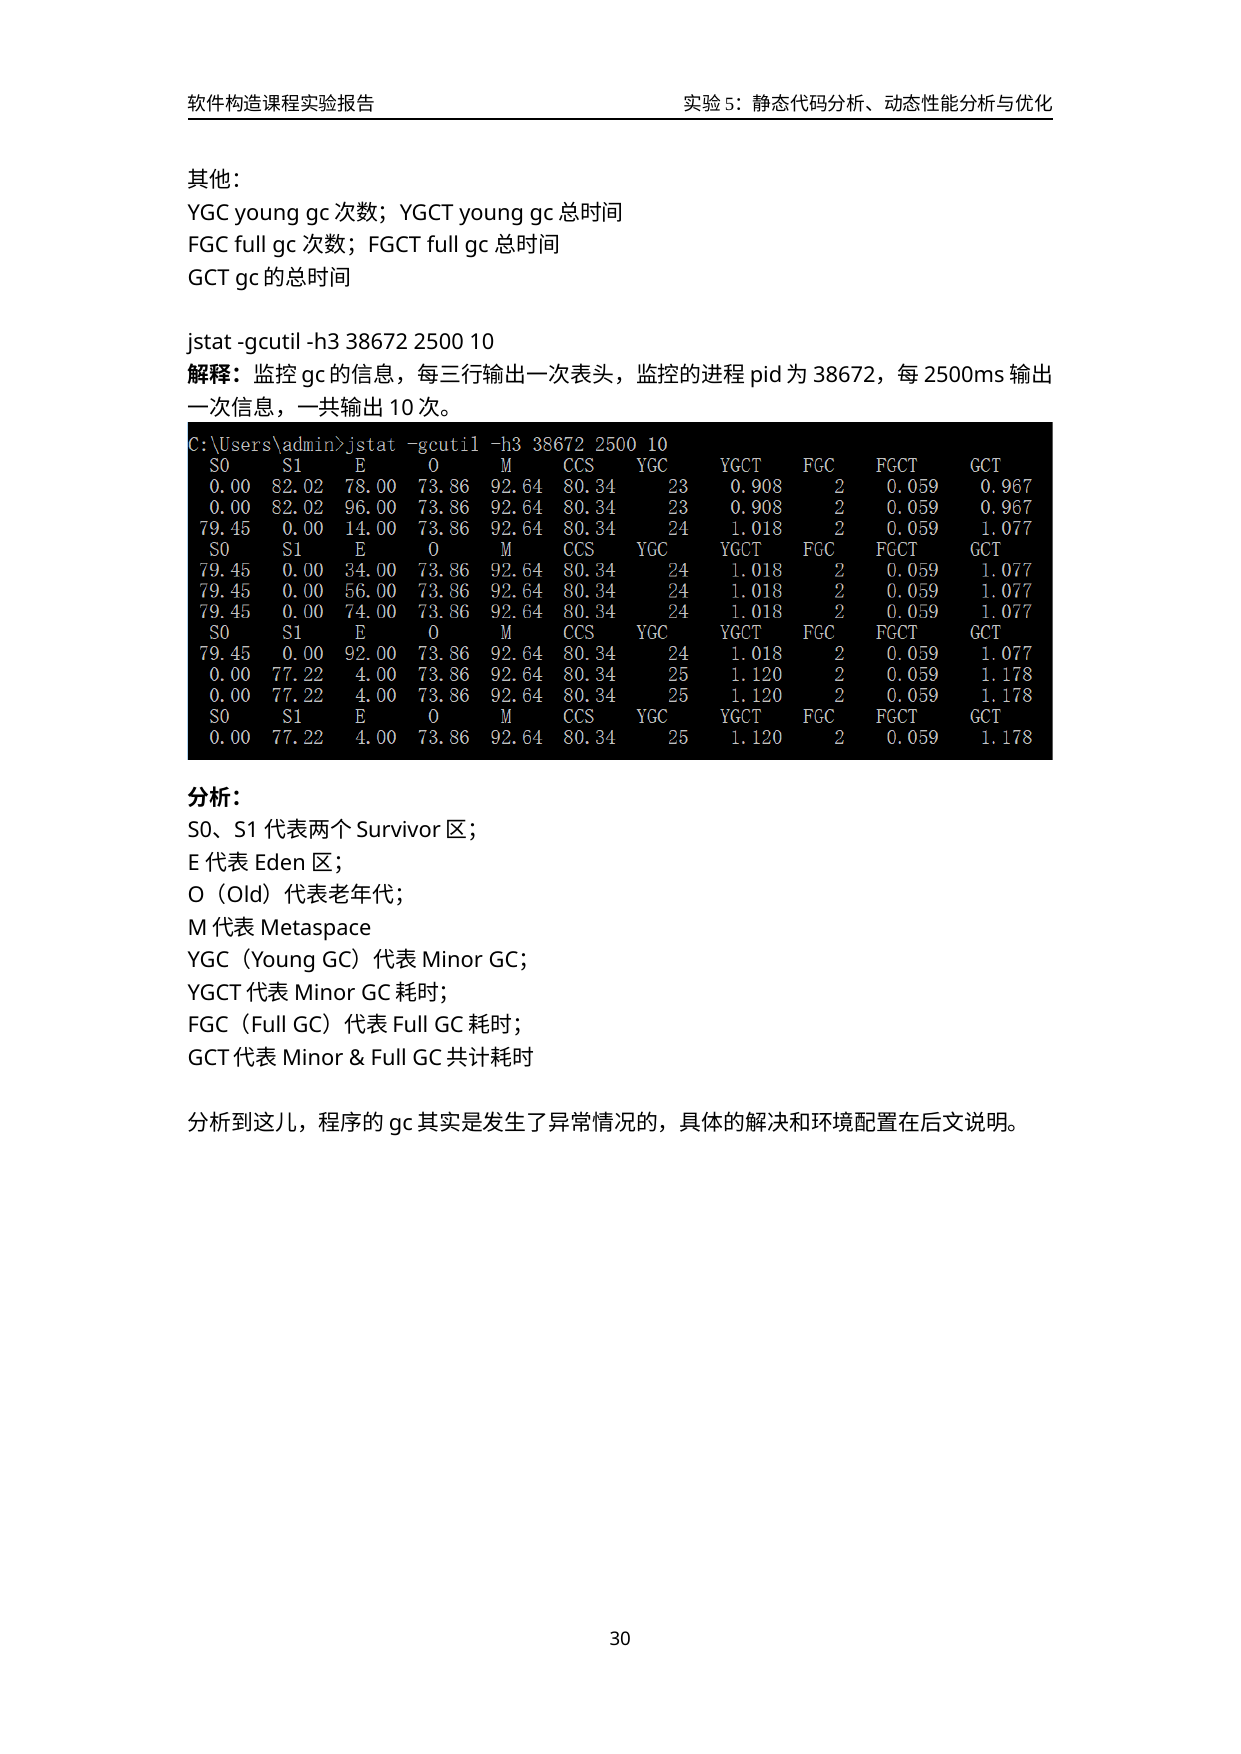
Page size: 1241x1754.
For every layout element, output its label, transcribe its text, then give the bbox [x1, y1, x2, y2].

text 解释：监控gc的信息，每三行输出一次表头，监控的进程pid为38672，每2500ms输出一次信息，一共输出10次。 [187, 357, 1053, 422]
text GCT gc的总时间 [187, 259, 1053, 292]
text YGC young gc次数；YGCT young gc总时间 [187, 194, 1053, 227]
picture [187, 422, 1053, 760]
text 分析： [187, 779, 1053, 812]
text E 代表 Eden 区； [187, 844, 1053, 877]
text FGC（Full GC）代表Full GC耗时； [187, 1007, 1053, 1039]
text O（Old）代表老年代； [187, 877, 1053, 909]
text 分析到这儿，程序的gc其实是发生了异常情况的，具体的解决和环境配置在后文说明。 [187, 1104, 1053, 1137]
text S0、S1 代表两个Survivor区； [187, 812, 1053, 844]
text GCT代表Minor & Full GC共计耗时 [187, 1039, 1053, 1072]
text YGCT代表Minor GC耗时； [187, 974, 1053, 1007]
text M代表Metaspace [187, 909, 1053, 942]
text jstat -gcutil -h3 38672 2500 10 [187, 324, 1053, 357]
text FGC full gc 次数；FGCT full gc 总时间 [187, 227, 1053, 259]
text YGC（Young GC）代表Minor GC； [187, 942, 1053, 974]
text 其他： [187, 162, 1053, 194]
